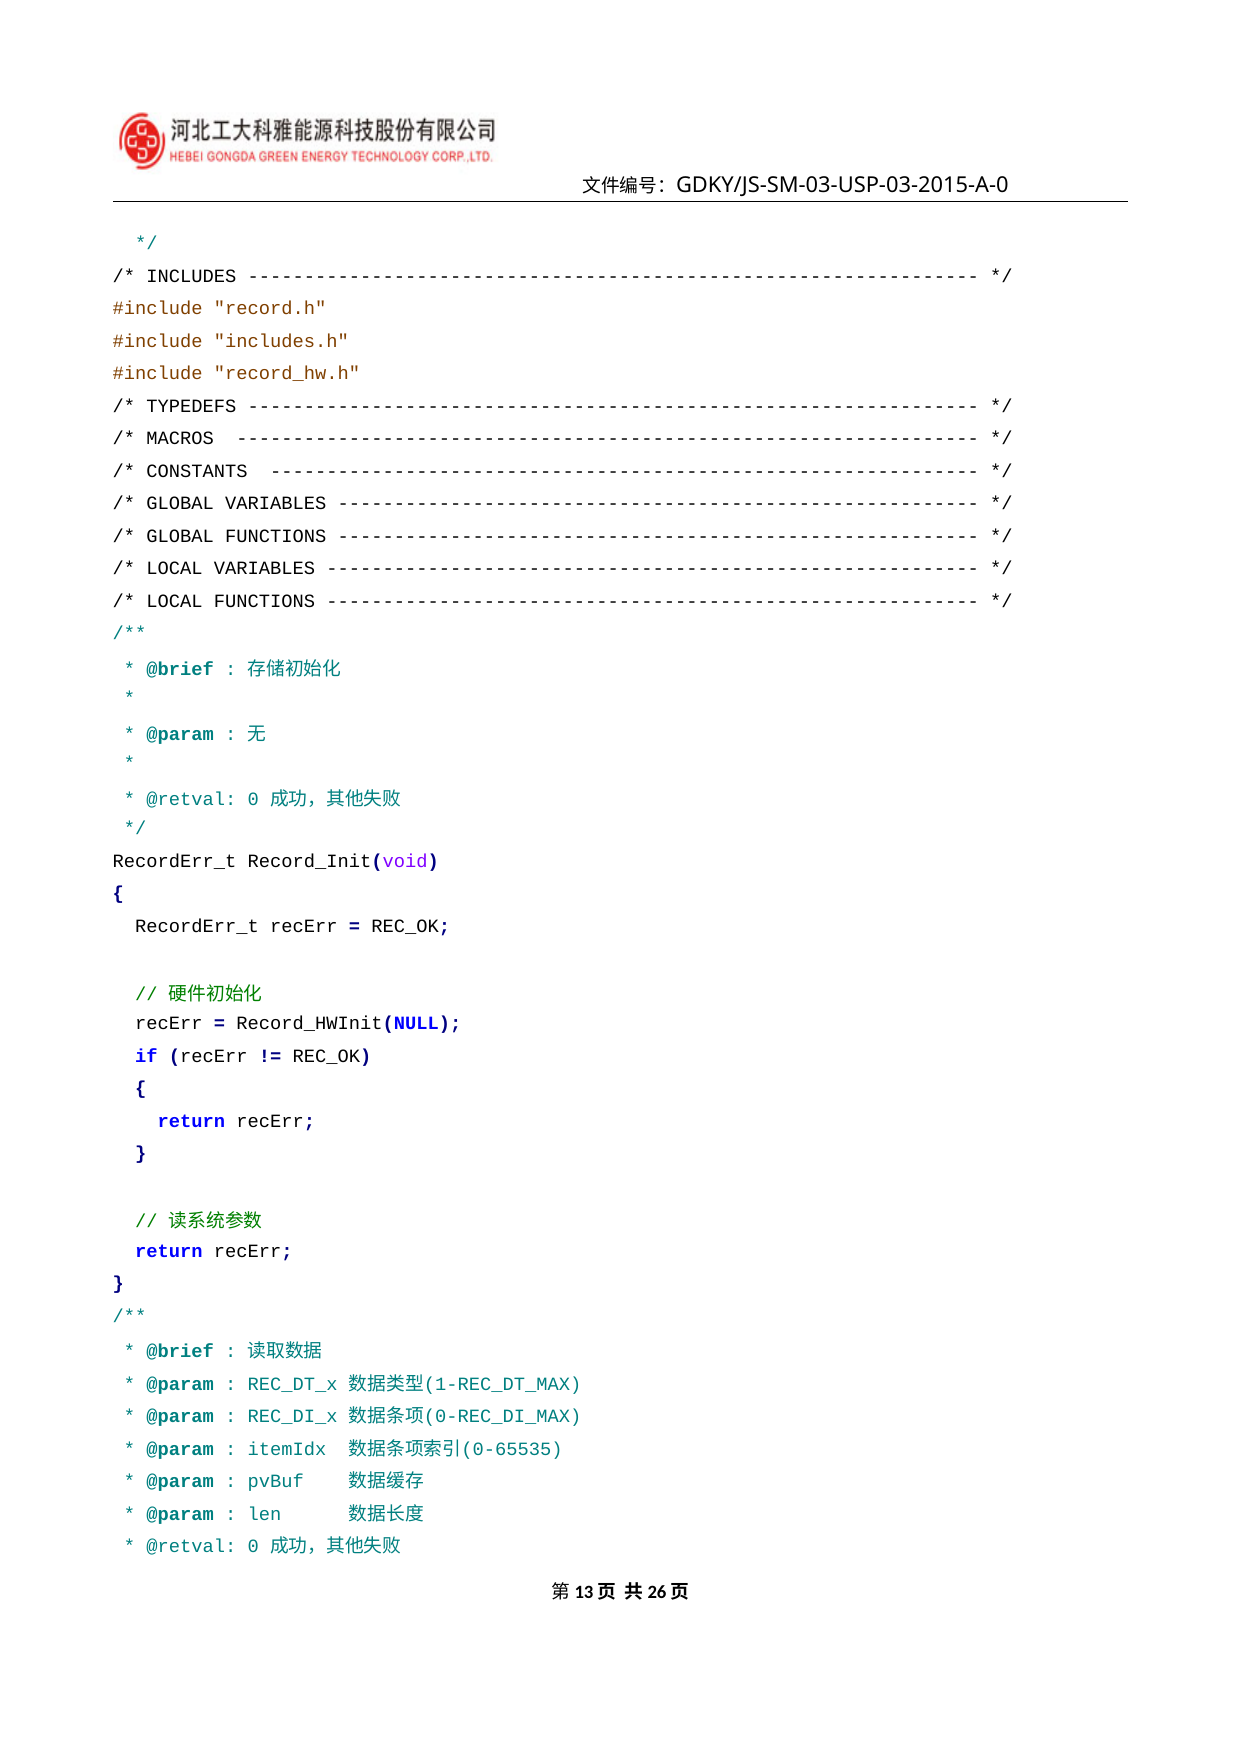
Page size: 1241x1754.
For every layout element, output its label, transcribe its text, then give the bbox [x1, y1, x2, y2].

text /* CONSTANTS --------------------------------------------------------------- */ [112, 456, 1128, 488]
text * [112, 683, 1128, 716]
text */ [112, 813, 1128, 846]
text /* GLOBAL VARIABLES --------------------------------------------------------- */ [112, 488, 1128, 521]
text * @param : len 数据长度 [112, 1496, 1128, 1528]
picture [112, 88, 502, 193]
text #include "includes.h" [112, 326, 1128, 358]
text * @param : itemIdx 数据条项索引(0-65535) [112, 1431, 1128, 1463]
text // 读系统参数 [112, 1203, 1128, 1236]
text RecordErr_t recErr = REC_OK; [112, 911, 1128, 943]
text /** [112, 1301, 1128, 1333]
text /* MACROS ------------------------------------------------------------------ */ [112, 423, 1128, 456]
text /* INCLUDES ----------------------------------------------------------------- */ [112, 261, 1128, 293]
text { [112, 878, 1128, 911]
text * [112, 748, 1128, 781]
text /* TYPEDEFS ----------------------------------------------------------------- */ [112, 391, 1128, 423]
text RecordErr_t Record_Init(void) [112, 846, 1128, 878]
text */ [112, 228, 1128, 261]
text * @param : pvBuf 数据缓存 [112, 1463, 1128, 1496]
text * @param : REC_DI_x 数据条项(0-REC_DI_MAX) [112, 1398, 1128, 1431]
text return recErr; [112, 1236, 1128, 1268]
text /* LOCAL VARIABLES ---------------------------------------------------------- */ [112, 553, 1128, 586]
text /* LOCAL FUNCTIONS ---------------------------------------------------------- */ [112, 586, 1128, 618]
text * @retval: 0 成功，其他失败 [112, 1528, 1128, 1561]
text * @retval: 0 成功，其他失败 [112, 781, 1128, 813]
text /* GLOBAL FUNCTIONS --------------------------------------------------------- */ [112, 521, 1128, 553]
text * @param : 无 [112, 716, 1128, 748]
text if (recErr != REC_OK) [112, 1041, 1128, 1073]
text * @param : REC_DT_x 数据类型(1-REC_DT_MAX) [112, 1366, 1128, 1398]
text #include "record.h" [112, 293, 1128, 326]
text recErr = Record_HWInit(NULL); [112, 1008, 1128, 1041]
text // 硬件初始化 [112, 976, 1128, 1008]
text * @brief : 存储初始化 [112, 651, 1128, 683]
text } [112, 1138, 1128, 1171]
text } [112, 1268, 1128, 1301]
text * @brief : 读取数据 [112, 1333, 1128, 1366]
text { [112, 1073, 1128, 1106]
text return recErr; [112, 1106, 1128, 1138]
text /** [112, 618, 1128, 651]
text #include "record_hw.h" [112, 358, 1128, 391]
